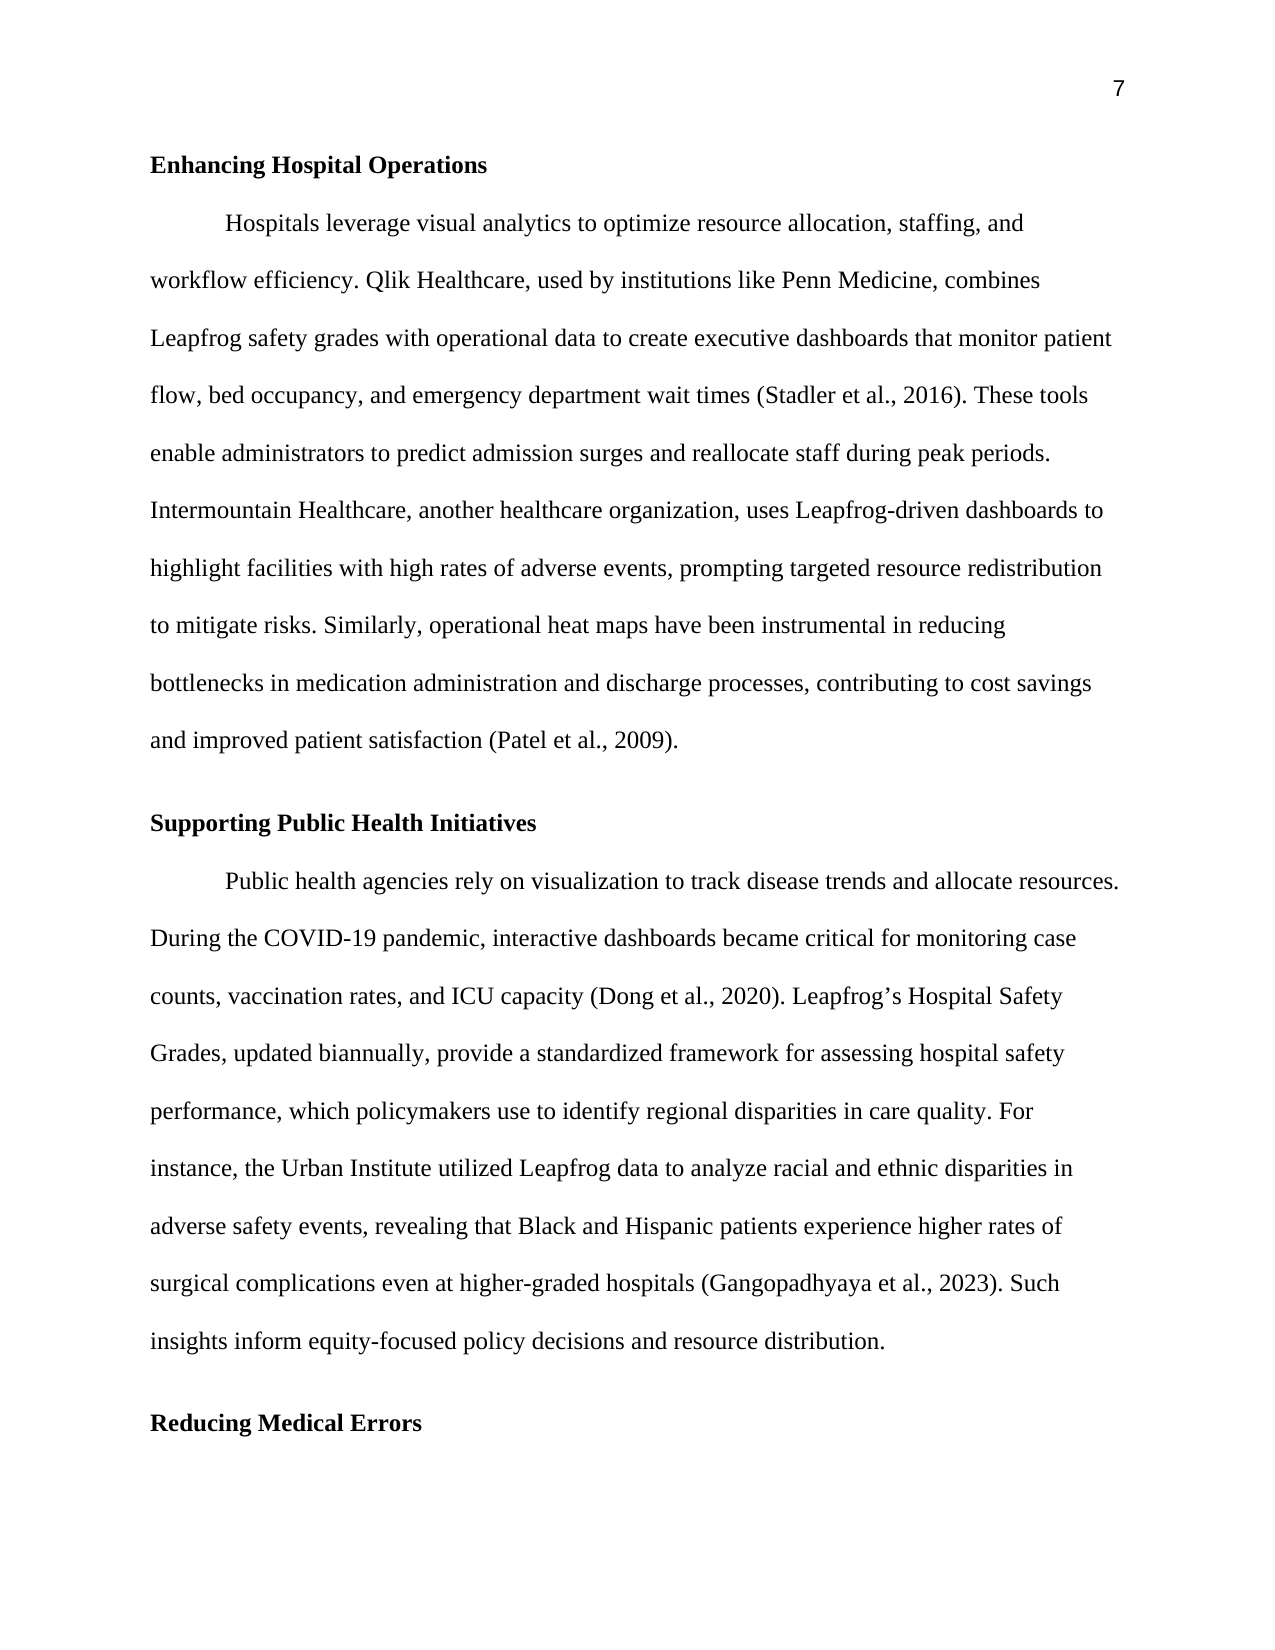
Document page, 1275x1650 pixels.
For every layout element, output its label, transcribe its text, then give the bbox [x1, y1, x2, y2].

text Enhancing Hospital Operations [150, 150, 1125, 179]
text Reducing Medical Errors [150, 1408, 1125, 1437]
text Public health agencies rely on visualization to track disease trends and allocate resources. During the COVID-19 pandemic, interactive dashboards became critical for monitoring case counts, vaccination rates, and ICU capacity (Dong et al., 2020). Leapfrog’s Hospital Safety Grades, updated biannually, provide a standardized framework for assessing hospital safety performance, which policymakers use to identify regional disparities in care quality. For instance, the Urban Institute utilized Leapfrog data to analyze racial and ethnic disparities in adverse safety events, revealing that Black and Hispanic patients experience higher rates of surgical complications even at higher-graded hospitals (Gangopadhyaya et al., 2023). Such insights inform equity-focused policy decisions and resource distribution. [150, 866, 1125, 1355]
text Hospitals leverage visual analytics to optimize resource allocation, staffing, and workflow efficiency. Qlik Healthcare, used by institutions like Penn Medicine, combines Leapfrog safety grades with operational data to create executive dashboards that monitor patient flow, bed occupancy, and emergency department wait times (Stadler et al., 2016). These tools enable administrators to predict admission surges and reallocate staff during peak periods. Intermountain Healthcare, another healthcare organization, uses Leapfrog-driven dashboards to highlight facilities with high rates of adverse events, prompting targeted resource redistribution to mitigate risks. Similarly, operational heat maps have been instrumental in reducing bottlenecks in medication administration and discharge processes, contributing to cost savings and improved patient satisfaction (Patel et al., 2009). [150, 208, 1125, 754]
text Supporting Public Health Initiatives [150, 808, 1125, 837]
